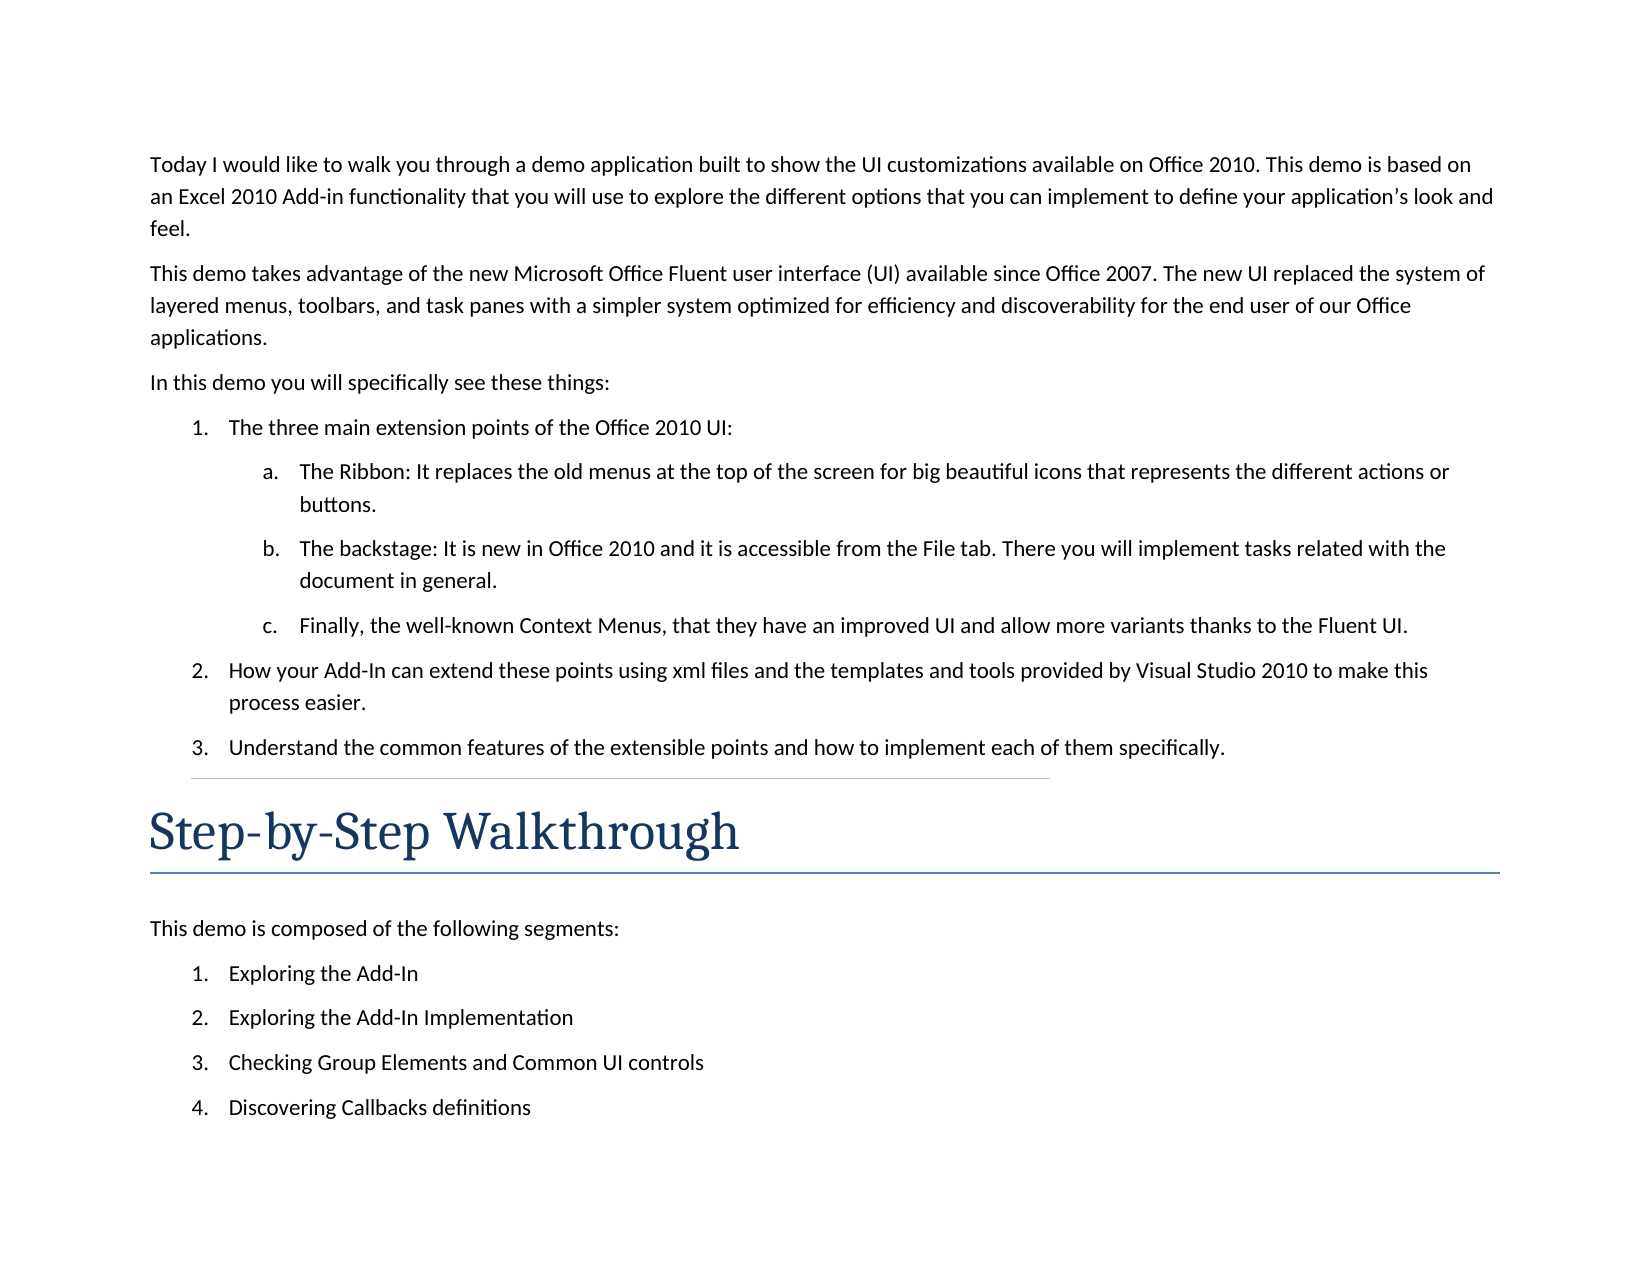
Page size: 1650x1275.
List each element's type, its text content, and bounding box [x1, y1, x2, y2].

list Discovering Callbacks definitions [191, 1093, 1500, 1121]
list Exploring the Add-In [191, 959, 1500, 987]
list This demo is composed of the following segments: [150, 914, 1500, 942]
list The Ribbon: It replaces the old menus at the top of the screen for big beautiful icons that represents the different actions or buttons. [262, 457, 1500, 518]
list The three main extension points of the Office 2010 UI: [191, 413, 1500, 441]
list Exploring the Add-In Implementation [191, 1003, 1500, 1032]
text This demo takes advantage of the new Microsoft Office Fluent user interface (UI) available since Office 2007. The new UI replaced the system of layered menus, toolbars, and task panes with a simpler system optimized for efficiency and discoverability for the end user of our Office applications. [150, 259, 1500, 351]
list How your Add-In can extend these points using xml files and the templates and tools provided by Visual Studio 2010 to make this process easier. [191, 656, 1500, 716]
text Today I would like to walk you through a demo application built to show the UI customizations available on Office 2010. This demo is based on an Excel 2010 Add-in functionality that you will use to explore the different options that you can implement to define your application’s look and feel. [150, 150, 1500, 242]
list Checking Group Elements and Common UI controls [191, 1048, 1500, 1076]
list Understand the common features of the extensible points and how to implement each of them specifically. [191, 733, 1500, 761]
list In this demo you will specifically see these things: [150, 368, 1500, 396]
list Finally, the well-known Context Menus, that they have an improved UI and allow more variants thanks to the Fluent UI. [262, 611, 1500, 639]
list The backstage: It is new in Office 2010 and it is accessible from the File tab. There you will implement tasks related with the document in general. [262, 534, 1500, 594]
